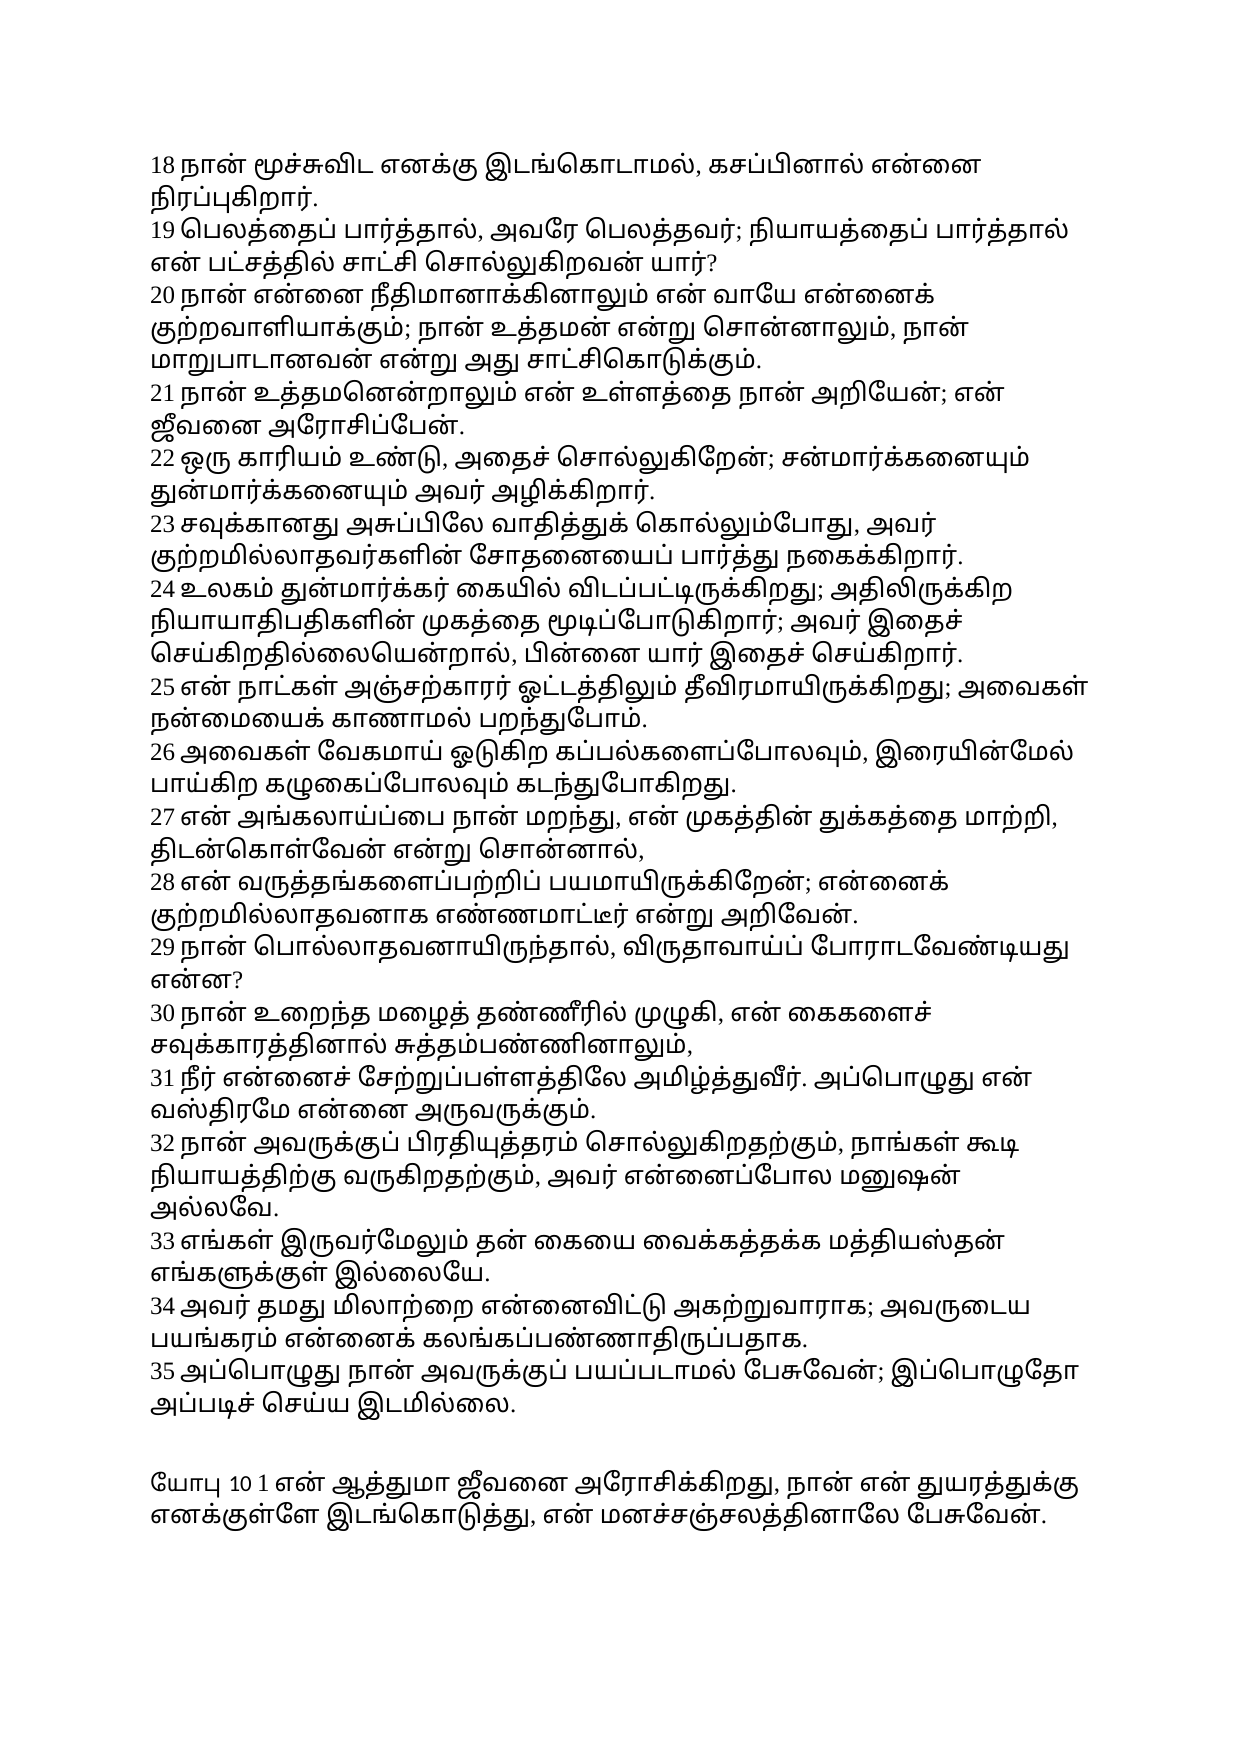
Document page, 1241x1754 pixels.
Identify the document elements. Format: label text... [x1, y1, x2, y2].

text 35அப்பொழுது நான் அவருக்குப் பயப்படாமல் பேசுவேன்; இப்பொழுதோ அப்படிச் செய்ய இடமில்லை. [150, 1356, 1090, 1422]
text 19பெலத்தைப் பார்த்தால், அவரே பெலத்தவர்; நியாயத்தைப் பார்த்தால் என் பட்சத்தில் சாட்சி சொல்லுகிறவன் யார்? [150, 215, 1090, 280]
text 27என் அங்கலாய்ப்பை நான் மறந்து, என் முகத்தின் துக்கத்தை மாற்றி, திடன்கொள்வேன் என்று சொன்னால், [150, 802, 1090, 867]
text 26அவைகள் வேகமாய் ஓடுகிற கப்பல்களைப்போலவும், இரையின்மேல் பாய்கிற கழுகைப்போலவும் கடந்துபோகிறது. [150, 737, 1090, 802]
text 18நான் மூச்சுவிட எனக்கு இடங்கொடாமல், கசப்பினால் என்னை நிரப்புகிறார். [150, 150, 1090, 215]
text 20நான் என்னை நீதிமானாக்கினாலும் என் வாயே என்னைக் குற்றவாளியாக்கும்; நான் உத்தமன் என்று சொன்னாலும், நான் மாறுபாடானவன் என்று அது சாட்சிகொடுக்கும். [150, 280, 1090, 378]
text 31நீர் என்னைச் சேற்றுப்பள்ளத்திலே அமிழ்த்துவீர். அப்பொழுது என் வஸ்திரமே என்னை அருவருக்கும். [150, 1063, 1090, 1128]
text 22ஒரு காரியம் உண்டு, அதைச் சொல்லுகிறேன்; சன்மார்க்கனையும் துன்மார்க்கனையும் அவர் அழிக்கிறார். [150, 443, 1090, 509]
text 21நான் உத்தமனென்றாலும் என் உள்ளத்தை நான் அறியேன்; என் ஜீவனை அரோசிப்பேன். [150, 378, 1090, 443]
text 29நான் பொல்லாதவனாயிருந்தால், விருதாவாய்ப் போராடவேண்டியது என்ன? [150, 932, 1090, 998]
text யோபு 10 1என் ஆத்துமா ஜீவனை அரோசிக்கிறது, நான் என் துயரத்துக்கு எனக்குள்ளே இடங்கொடுத்து, என் மனச்சஞ்சலத்தினாலே பேசுவேன். [150, 1468, 1090, 1533]
text 28என் வருத்தங்களைப்பற்றிப் பயமாயிருக்கிறேன்; என்னைக் குற்றமில்லாதவனாக எண்ணமாட்டீர் என்று அறிவேன். [150, 867, 1090, 932]
text 32நான் அவருக்குப் பிரதியுத்தரம் சொல்லுகிறதற்கும், நாங்கள் கூடி நியாயத்திற்கு வருகிறதற்கும், அவர் என்னைப்போல மனுஷன் அல்லவே. [150, 1128, 1090, 1226]
text 33எங்கள் இருவர்மேலும் தன் கையை வைக்கத்தக்க மத்தியஸ்தன் எங்களுக்குள் இல்லையே. [150, 1226, 1090, 1291]
text 30நான் உறைந்த மழைத் தண்ணீரில் முழுகி, என் கைகளைச் சவுக்காரத்தினால் சுத்தம்பண்ணினாலும், [150, 998, 1090, 1063]
text 23சவுக்கானது அசுப்பிலே வாதித்துக் கொல்லும்போது, அவர் குற்றமில்லாதவர்களின் சோதனையைப் பார்த்து நகைக்கிறார். [150, 509, 1090, 574]
text 24உலகம் துன்மார்க்கர் கையில் விடப்பட்டிருக்கிறது; அதிலிருக்கிற நியாயாதிபதிகளின் முகத்தை மூடிப்போடுகிறார்; அவர் இதைச் செய்கிறதில்லையென்றால், பின்னை யார் இதைச் செய்கிறார். [150, 574, 1090, 672]
text 25என் நாட்கள் அஞ்சற்காரர் ஓட்டத்திலும் தீவிரமாயிருக்கிறது; அவைகள் நன்மையைக் காணாமல் பறந்துபோம். [150, 672, 1090, 737]
text 34அவர் தமது மிலாற்றை என்னைவிட்டு அகற்றுவாராக; அவருடைய பயங்கரம் என்னைக் கலங்கப்பண்ணாதிருப்பதாக. [150, 1291, 1090, 1356]
